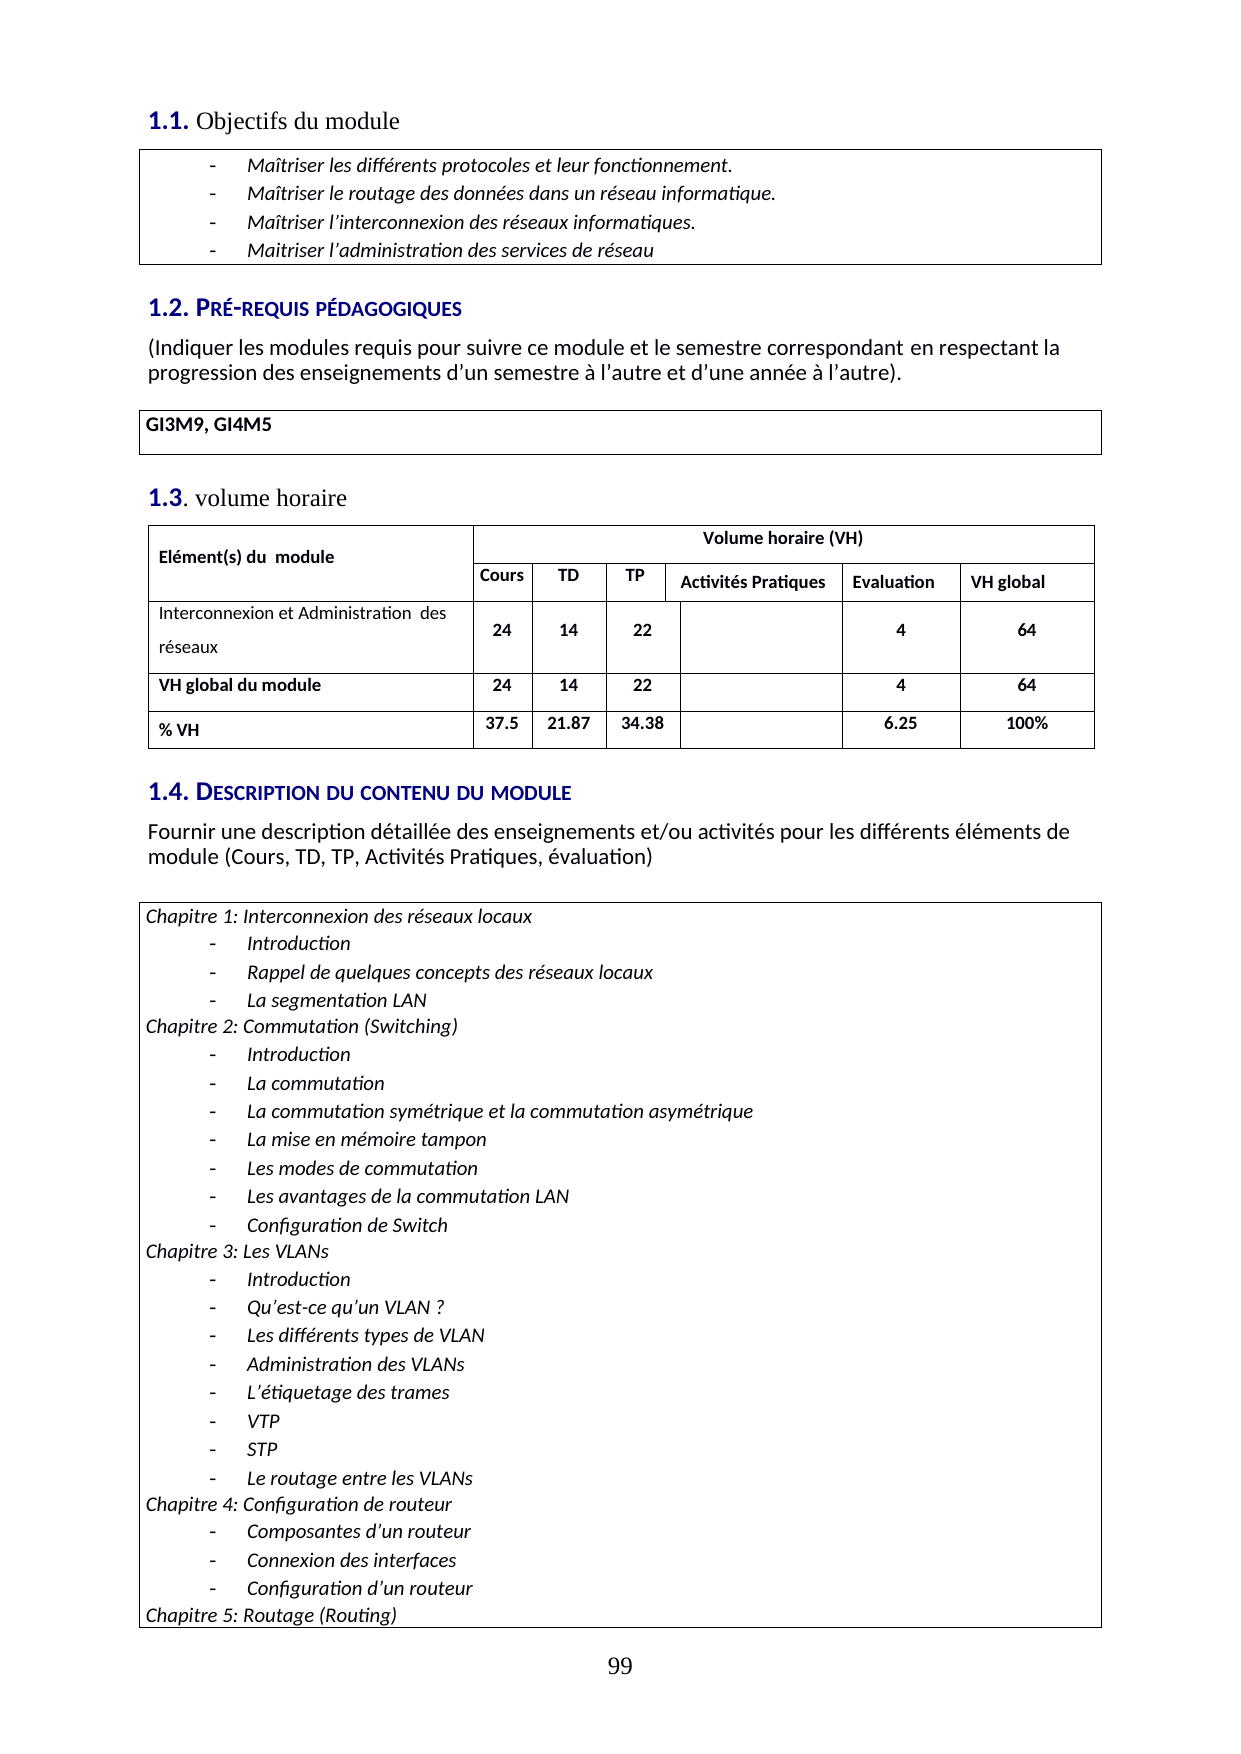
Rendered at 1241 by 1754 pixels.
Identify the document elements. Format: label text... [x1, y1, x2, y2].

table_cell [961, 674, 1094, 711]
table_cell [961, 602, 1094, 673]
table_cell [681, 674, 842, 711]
text 1.2. Pré-requis pédagogiques [148, 290, 1092, 323]
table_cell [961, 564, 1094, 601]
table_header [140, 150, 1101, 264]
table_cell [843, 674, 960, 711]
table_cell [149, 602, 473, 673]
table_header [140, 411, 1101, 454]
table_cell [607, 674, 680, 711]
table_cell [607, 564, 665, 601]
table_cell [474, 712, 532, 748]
text 1.4. Description du contenu du module [148, 774, 1092, 807]
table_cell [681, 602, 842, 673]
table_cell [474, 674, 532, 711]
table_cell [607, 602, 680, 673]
text Fournir une description détaillée des enseignements et/ou activités pour les différents éléments de module (Cours, TD, TP, Activités Pratiques, évaluation) [148, 819, 1092, 869]
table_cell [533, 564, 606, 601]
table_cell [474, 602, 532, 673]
text (Indiquer les modules requis pour suivre ce module et le semestre correspondant en respectant la progression des enseignements d’un semestre à l’autre et d’une année à l’autre). [148, 335, 1092, 385]
text 1.1. Objectifs du module [148, 103, 1092, 136]
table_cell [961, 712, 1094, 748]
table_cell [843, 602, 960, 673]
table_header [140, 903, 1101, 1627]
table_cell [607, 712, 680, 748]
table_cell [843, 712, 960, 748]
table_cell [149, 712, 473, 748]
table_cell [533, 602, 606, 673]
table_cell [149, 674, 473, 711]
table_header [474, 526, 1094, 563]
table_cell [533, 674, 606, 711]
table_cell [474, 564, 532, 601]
text 1.3. volume horaire [148, 480, 1092, 513]
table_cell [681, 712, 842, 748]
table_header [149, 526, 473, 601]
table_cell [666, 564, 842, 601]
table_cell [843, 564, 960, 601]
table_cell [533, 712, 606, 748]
